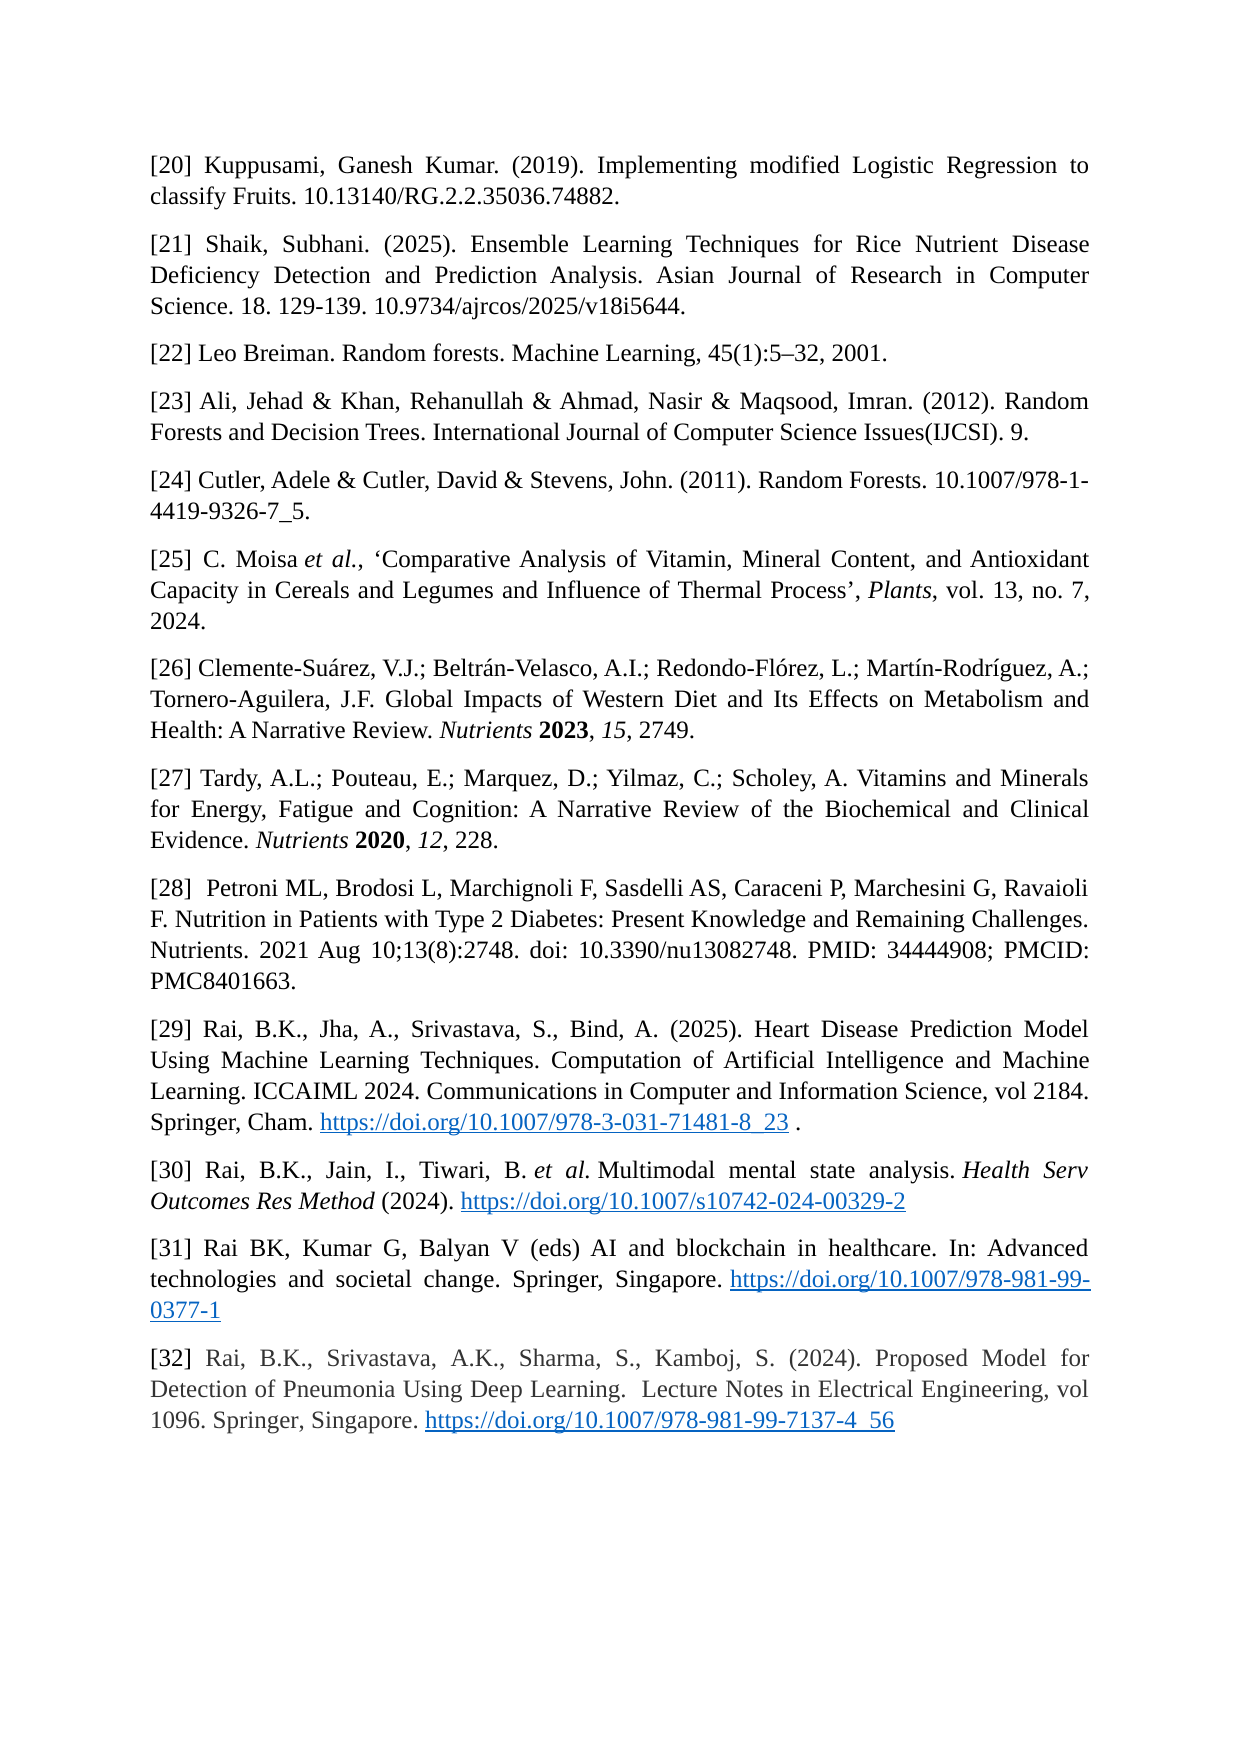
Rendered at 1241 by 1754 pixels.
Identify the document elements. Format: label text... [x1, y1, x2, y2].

text [20] Kuppusami, Ganesh Kumar. (2019). Implementing modified Logistic Regression to classify Fruits. 10.13140/RG.2.2.35036.74882. [150, 150, 1090, 210]
text [25] C. Moisa et al., ‘Comparative Analysis of Vitamin, Mineral Content, and Antioxidant Capacity in Cereals and Legumes and Influence of Thermal Process’, Plants, vol. 13, no. 7, 2024. [150, 544, 1090, 634]
text [28] Petroni ML, Brodosi L, Marchignoli F, Sasdelli AS, Caraceni P, Marchesini G, Ravaioli F. Nutrition in Patients with Type 2 Diabetes: Present Knowledge and Remaining Challenges. Nutrients. 2021 Aug 10;13(8):2748. doi: 10.3390/nu13082748. PMID: 34444908; PMCID: PMC8401663. [150, 873, 1090, 995]
text [24] Cutler, Adele & Cutler, David & Stevens, John. (2011). Random Forests. 10.1007/978-1-4419-9326-7_5. [150, 465, 1090, 525]
text [23] Ali, Jehad & Khan, Rehanullah & Ahmad, Nasir & Maqsood, Imran. (2012). Random Forests and Decision Trees. International Journal of Computer Science Issues(IJCSI). 9. [150, 386, 1090, 446]
text [31] Rai BK, Kumar G, Balyan V (eds) AI and blockchain in healthcare. In: Advanced technologies and societal change. Springer, Singapore. https://doi.org/10.1007/978-981-99-0377-1 [150, 1233, 1090, 1324]
text [29] Rai, B.K., Jha, A., Srivastava, S., Bind, A. (2025). Heart Disease Prediction Model Using Machine Learning Techniques. Computation of Artificial Intelligence and Machine Learning. ICCAIML 2024. Communications in Computer and Information Science, vol 2184. Springer, Cham. https://doi.org/10.1007/978-3-031-71481-8_23 . [150, 1014, 1090, 1136]
text [30] Rai, B.K., Jain, I., Tiwari, B. et al. Multimodal mental state analysis. Health Serv Outcomes Res Method (2024). https://doi.org/10.1007/s10742-024-00329-2 [150, 1155, 1090, 1214]
text [26] Clemente-Suárez, V.J.; Beltrán-Velasco, A.I.; Redondo-Flórez, L.; Martín-Rodríguez, A.; Tornero-Aguilera, J.F. Global Impacts of Western Diet and Its Effects on Metabolism and Health: A Narrative Review. Nutrients 2023, 15, 2749. [150, 653, 1090, 744]
text [21] Shaik, Subhani. (2025). Ensemble Learning Techniques for Rice Nutrient Disease Deficiency Detection and Prediction Analysis. Asian Journal of Research in Computer Science. 18. 129-139. 10.9734/ajrcos/2025/v18i5644. [150, 229, 1090, 319]
text [22] Leo Breiman. Random forests. Machine Learning, 45(1):5–32, 2001. [150, 338, 1090, 367]
text [27] Tardy, A.L.; Pouteau, E.; Marquez, D.; Yilmaz, C.; Scholey, A. Vitamins and Minerals for Energy, Fatigue and Cognition: A Narrative Review of the Biochemical and Clinical Evidence. Nutrients 2020, 12, 228. [150, 763, 1090, 854]
text [32] Rai, B.K., Srivastava, A.K., Sharma, S., Kamboj, S. (2024). Proposed Model for Detection of Pneumonia Using Deep Learning. Lecture Notes in Electrical Engineering, vol 1096. Springer, Singapore. https://doi.org/10.1007/978-981-99-7137-4_56 [150, 1343, 1090, 1434]
